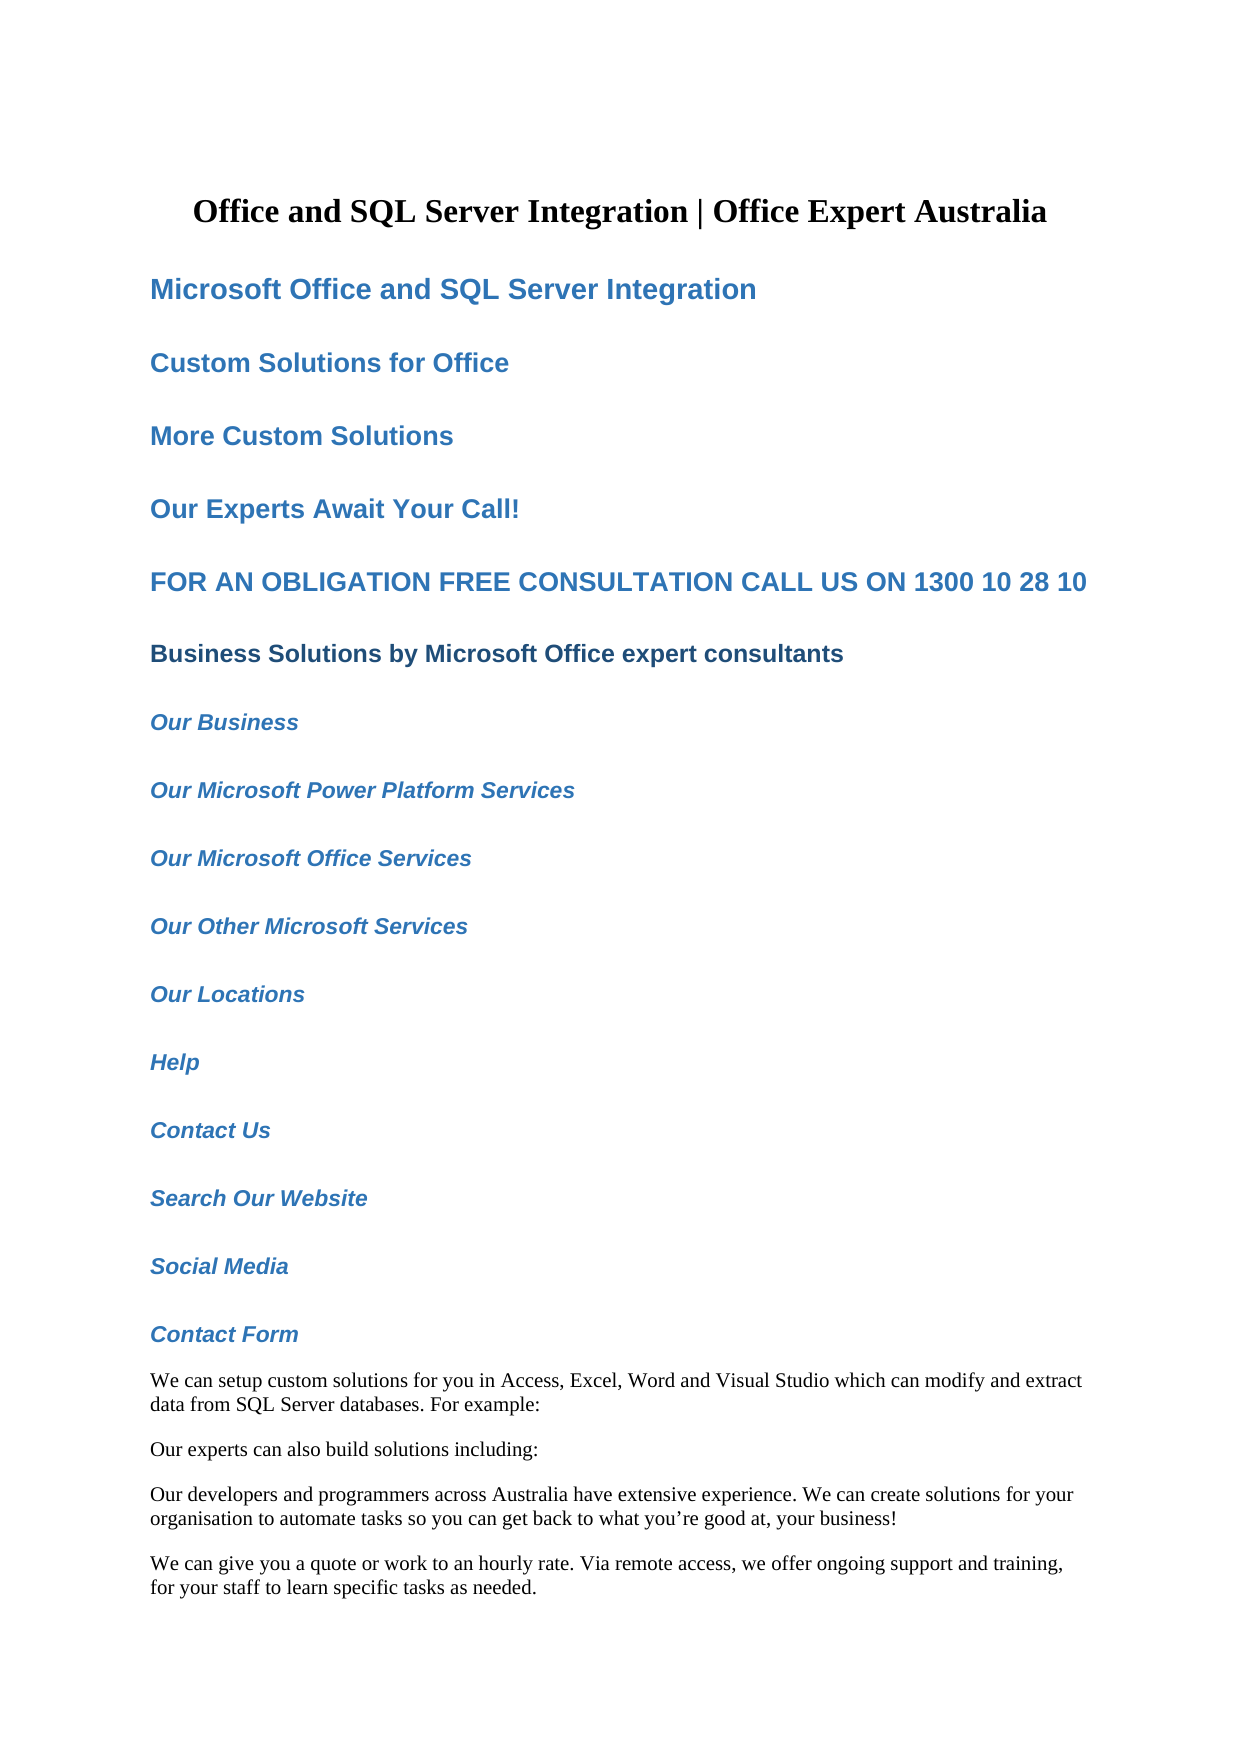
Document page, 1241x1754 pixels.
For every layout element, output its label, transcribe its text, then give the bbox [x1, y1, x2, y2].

text We can give you a quote or work to an hourly rate. Via remote access, we offer ongoing support and training, for your staff to learn specific tasks as needed. [150, 1551, 1090, 1599]
subtitle Our Locations [150, 981, 1090, 1007]
subtitle Social Media [150, 1253, 1090, 1279]
subtitle Business Solutions by Microsoft Office expert consultants [150, 638, 1090, 667]
text Our developers and programmers across Australia have extensive experience. We can create solutions for your organisation to automate tasks so you can get back to what you’re good at, your business! [150, 1482, 1090, 1530]
subtitle Contact Form [150, 1321, 1090, 1347]
subtitle More Custom Solutions [150, 420, 1090, 451]
subtitle Our Other Microsoft Services [150, 913, 1090, 939]
subtitle Help [150, 1049, 1090, 1075]
subtitle Contact Us [150, 1117, 1090, 1143]
text Office and SQL Server Integration | Office Expert Australia [150, 192, 1090, 230]
subtitle Our Experts Await Your Call! [150, 493, 1090, 524]
subtitle Our Microsoft Power Platform Services [150, 777, 1090, 803]
text We can setup custom solutions for you in Access, Excel, Word and Visual Studio which can modify and extract data from SQL Server databases. For example: [150, 1368, 1090, 1416]
text Our experts can also build solutions including: [150, 1437, 1090, 1461]
subtitle FOR AN OBLIGATION FREE CONSULTATION CALL US ON 1300 10 28 10 [150, 566, 1090, 597]
subtitle Our Business [150, 709, 1090, 735]
subtitle Custom Solutions for Office [150, 347, 1090, 378]
subtitle Our Microsoft Office Services [150, 845, 1090, 871]
subtitle Search Our Website [150, 1185, 1090, 1211]
subtitle Microsoft Office and SQL Server Integration [150, 272, 1090, 305]
